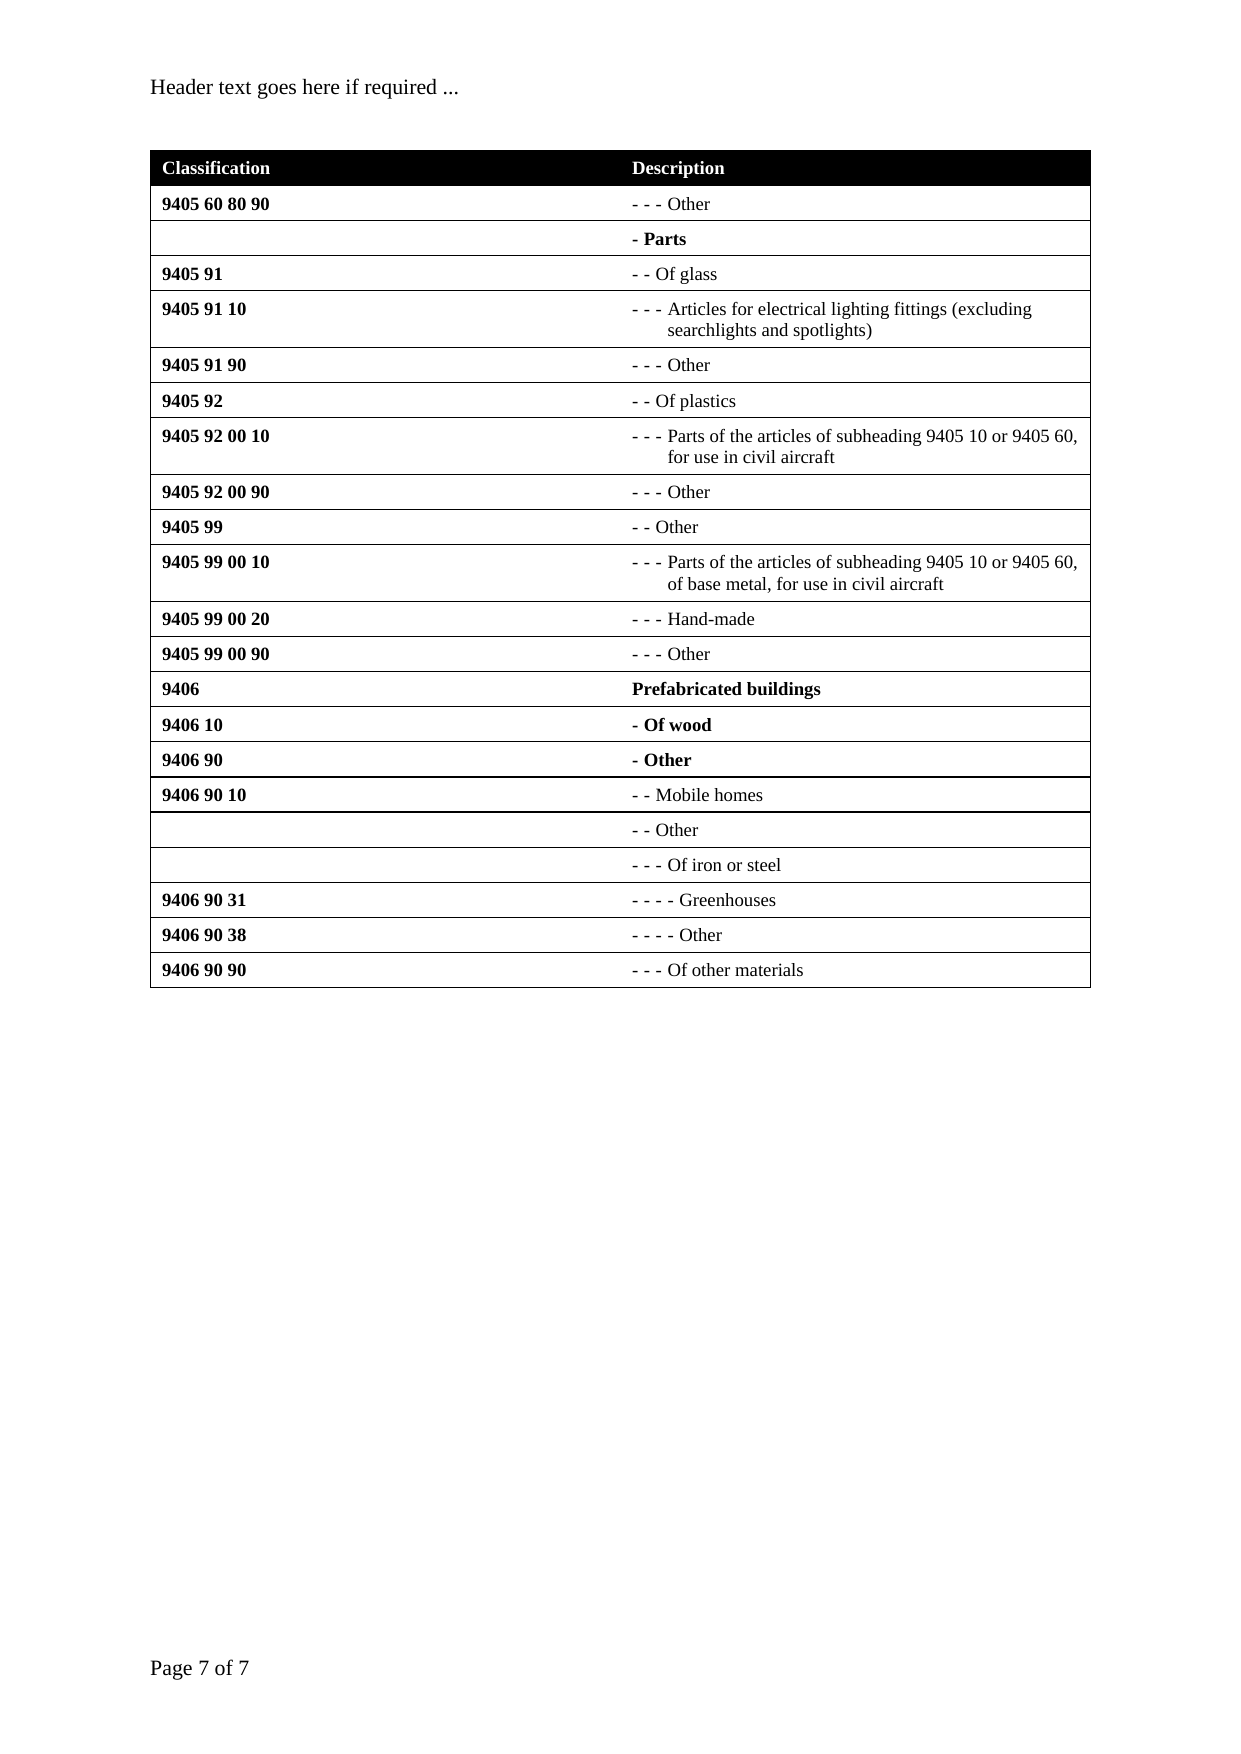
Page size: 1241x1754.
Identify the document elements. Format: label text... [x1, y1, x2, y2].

table_cell 9406 90 38 [151, 918, 621, 952]
table_cell - - - Of iron or steel [621, 848, 1090, 882]
table_cell - - - - Greenhouses [621, 883, 1090, 917]
table_cell 9405 91 [151, 256, 621, 290]
table_cell - - - Other [621, 637, 1090, 671]
table_cell 9405 91 10 [151, 291, 621, 347]
table_cell - - - Other [621, 348, 1090, 382]
table_cell - Other [621, 742, 1090, 776]
table_cell - - - Hand-made [621, 602, 1090, 636]
table_cell 9406 90 [151, 742, 621, 776]
table_cell [151, 813, 621, 847]
table_cell - Of wood [621, 707, 1090, 741]
table_cell - - - - Other [621, 918, 1090, 952]
table_header Classification [151, 151, 621, 185]
table_cell - - - Of other materials [621, 953, 1090, 987]
table_cell 9405 99 [151, 510, 621, 544]
table_cell Prefabricated buildings [621, 672, 1090, 706]
table_header Description [621, 151, 1090, 185]
table_cell 9406 90 90 [151, 953, 621, 987]
table_cell 9405 92 00 90 [151, 475, 621, 509]
table_cell - - Of plastics [621, 383, 1090, 417]
table_cell - - - Parts of the articles of subheading 9405 10 or 9405 60, of base metal, for use in civil aircraft [621, 545, 1090, 601]
table_cell 9406 90 31 [151, 883, 621, 917]
table_cell 9406 90 10 [151, 778, 621, 811]
table_cell - - Mobile homes [621, 778, 1090, 811]
table_cell - - Other [621, 510, 1090, 544]
table_cell 9405 92 00 10 [151, 418, 621, 474]
table_cell 9406 10 [151, 707, 621, 741]
table_cell - - - Articles for electrical lighting fittings (excluding searchlights and spotlights) [621, 291, 1090, 347]
table_cell - - - Parts of the articles of subheading 9405 10 or 9405 60, for use in civil aircraft [621, 418, 1090, 474]
table_cell - - - Other [621, 186, 1090, 220]
table_cell [151, 221, 621, 255]
table_cell 9405 99 00 20 [151, 602, 621, 636]
table_cell - - Other [621, 813, 1090, 847]
table_cell - - Of glass [621, 256, 1090, 290]
table_cell 9406 [151, 672, 621, 706]
table_cell - - - Other [621, 475, 1090, 509]
table_cell 9405 92 [151, 383, 621, 417]
table_cell 9405 91 90 [151, 348, 621, 382]
table_cell 9405 60 80 90 [151, 186, 621, 220]
table_cell [151, 848, 621, 882]
table_cell 9405 99 00 10 [151, 545, 621, 601]
table_cell 9405 99 00 90 [151, 637, 621, 671]
table_cell - Parts [621, 221, 1090, 255]
